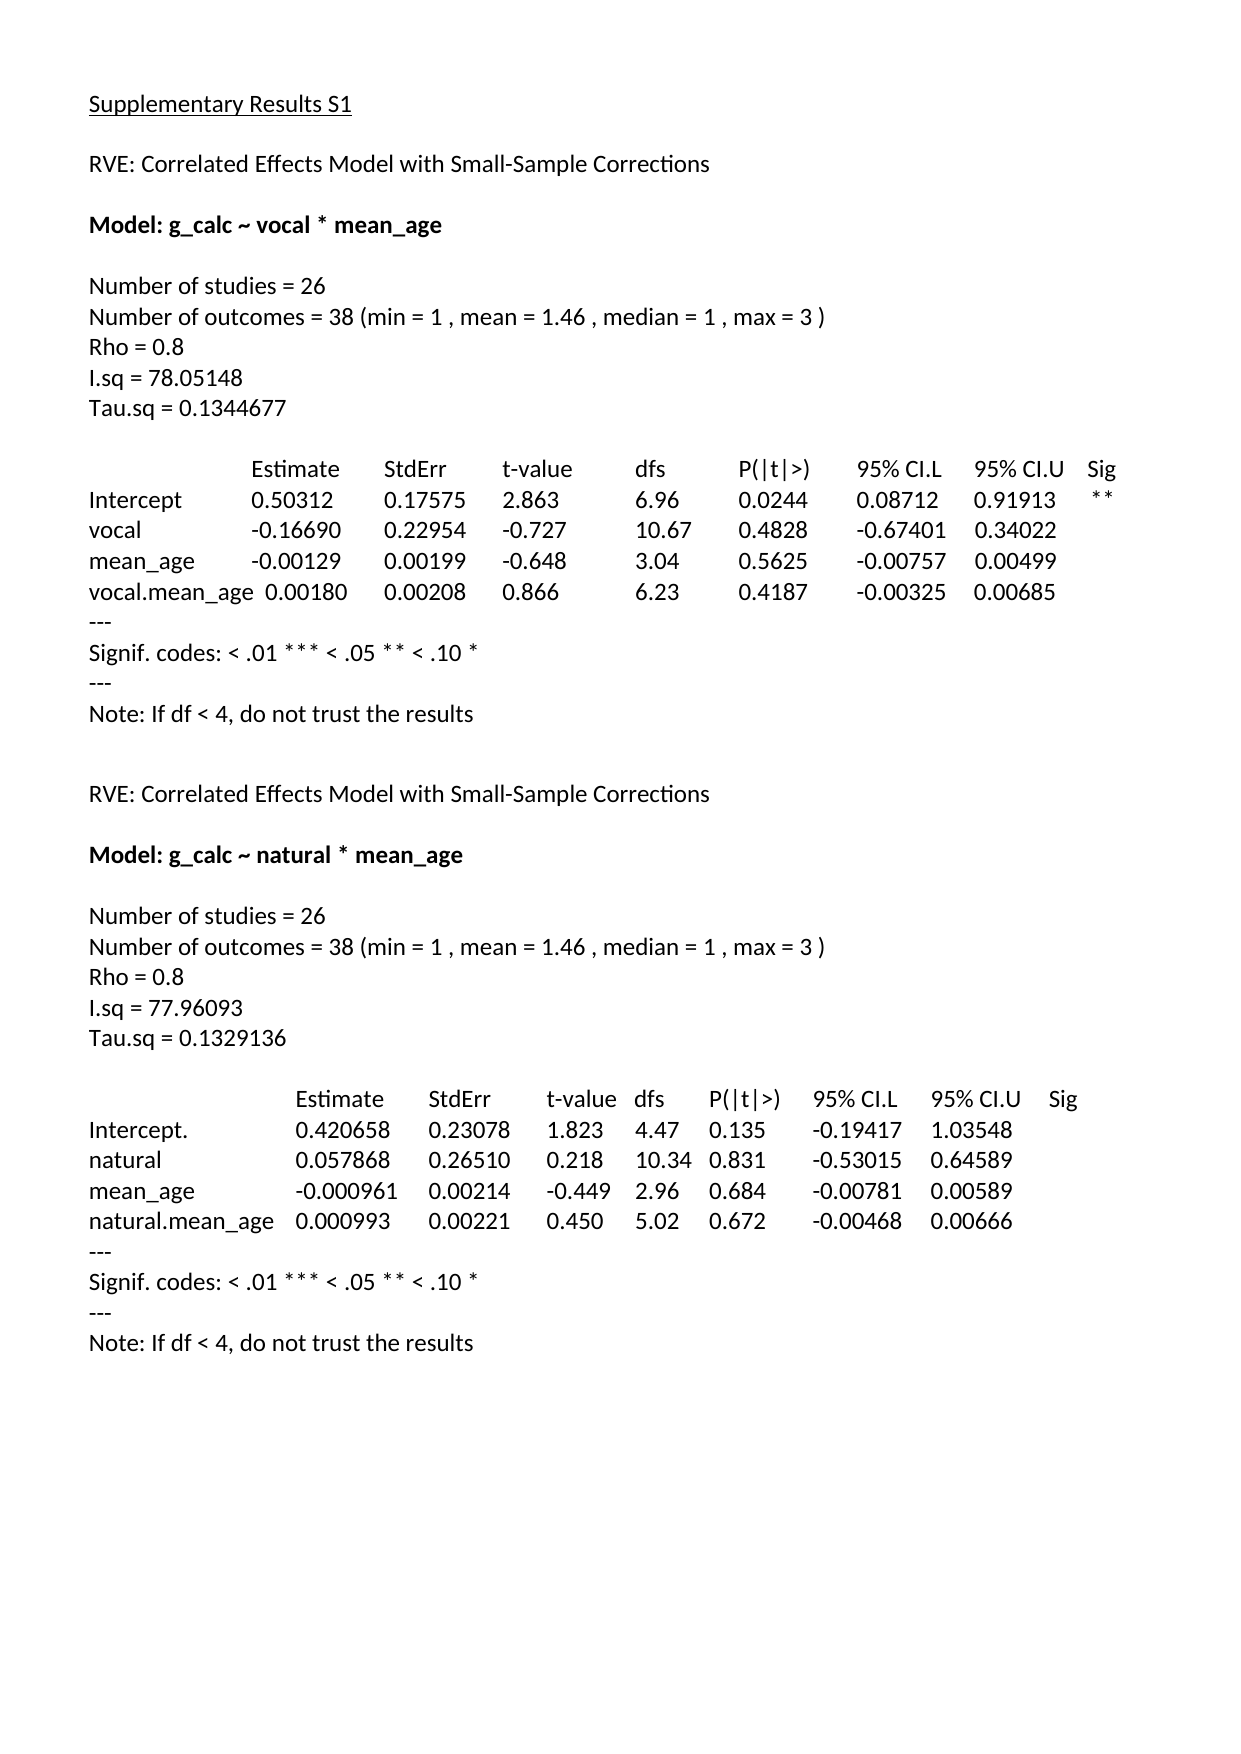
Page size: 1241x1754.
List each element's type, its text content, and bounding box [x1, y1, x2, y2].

text vocal.mean_age 0.00180 0.00208 0.866 6.23 0.4187 -0.00325 0.00685 [89, 576, 1152, 606]
text Rho = 0.8 [89, 961, 1152, 992]
text Supplementary Results S1 [89, 89, 1152, 119]
text Estimate StdErr t-value dfs P(|t|>) 95% CI.L 95% CI.U Sig [89, 1083, 1152, 1114]
text Number of outcomes = 38 (min = 1 , mean = 1.46 , median = 1 , max = 3 ) [89, 931, 1152, 961]
text --- [89, 1297, 1152, 1328]
text --- [89, 606, 1152, 637]
text Tau.sq = 0.1329136 [89, 1022, 1152, 1053]
text Intercept. 0.420658 0.23078 1.823 4.47 0.135 -0.19417 1.03548 [89, 1114, 1152, 1144]
text Number of studies = 26 [89, 270, 1152, 301]
text RVE: Correlated Effects Model with Small-Sample Corrections [89, 148, 1152, 179]
text mean_age -0.00129 0.00199 -0.648 3.04 0.5625 -0.00757 0.00499 [89, 545, 1152, 576]
text mean_age -0.000961 0.00214 -0.449 2.96 0.684 -0.00781 0.00589 [89, 1175, 1152, 1206]
text Tau.sq = 0.1344677 [89, 392, 1152, 423]
text Note: If df < 4, do not trust the results [89, 1328, 1152, 1358]
text --- [89, 667, 1152, 698]
text Note: If df < 4, do not trust the results [89, 698, 1152, 728]
text --- [89, 1236, 1152, 1267]
text natural 0.057868 0.26510 0.218 10.34 0.831 -0.53015 0.64589 [89, 1144, 1152, 1175]
text Number of outcomes = 38 (min = 1 , mean = 1.46 , median = 1 , max = 3 ) [89, 301, 1152, 331]
text I.sq = 78.05148 [89, 362, 1152, 392]
text vocal -0.16690 0.22954 -0.727 10.67 0.4828 -0.67401 0.34022 [89, 514, 1152, 545]
text Intercept 0.50312 0.17575 2.863 6.96 0.0244 0.08712 0.91913 ** [89, 484, 1152, 514]
text Signif. codes: < .01 *** < .05 ** < .10 * [89, 637, 1152, 667]
text Model: g_calc ~ vocal * mean_age [89, 209, 1152, 240]
text RVE: Correlated Effects Model with Small-Sample Corrections [89, 778, 1152, 809]
text Model: g_calc ~ natural * mean_age [89, 839, 1152, 870]
text Rho = 0.8 [89, 331, 1152, 362]
text Signif. codes: < .01 *** < .05 ** < .10 * [89, 1267, 1152, 1297]
text natural.mean_age 0.000993 0.00221 0.450 5.02 0.672 -0.00468 0.00666 [89, 1206, 1152, 1236]
text Number of studies = 26 [89, 900, 1152, 931]
text Estimate StdErr t-value dfs P(|t|>) 95% CI.L 95% CI.U Sig [89, 453, 1152, 484]
text I.sq = 77.96093 [89, 992, 1152, 1022]
